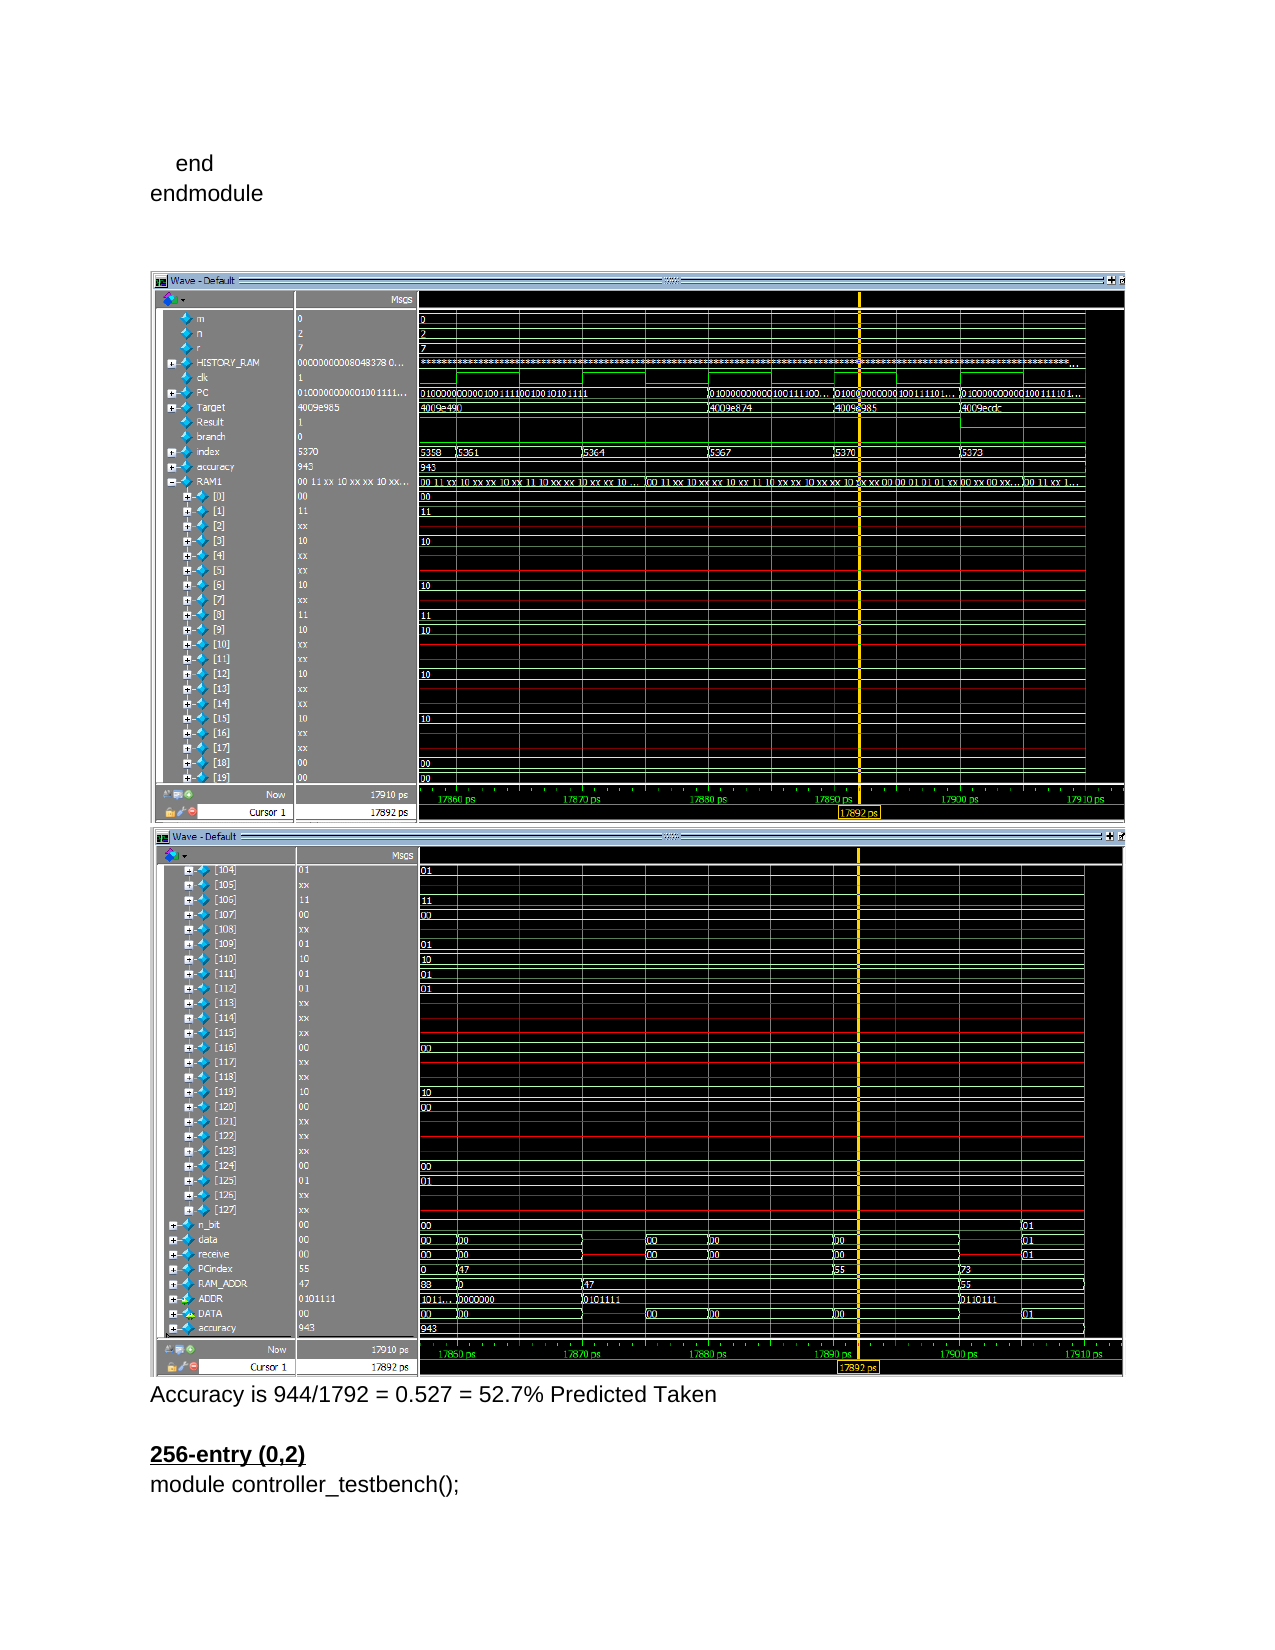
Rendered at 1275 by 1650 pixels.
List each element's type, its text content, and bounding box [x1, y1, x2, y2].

picture [150, 826, 1125, 1377]
text module controller_testbench(); [150, 1471, 1125, 1498]
picture [150, 270, 1125, 823]
text 256-entry (0,2) [150, 1441, 1125, 1467]
text end [150, 150, 1125, 176]
text Accuracy is 944/1792 = 0.527 = 52.7% Predicted Taken [150, 1381, 1125, 1407]
text endmodule [150, 180, 1125, 207]
